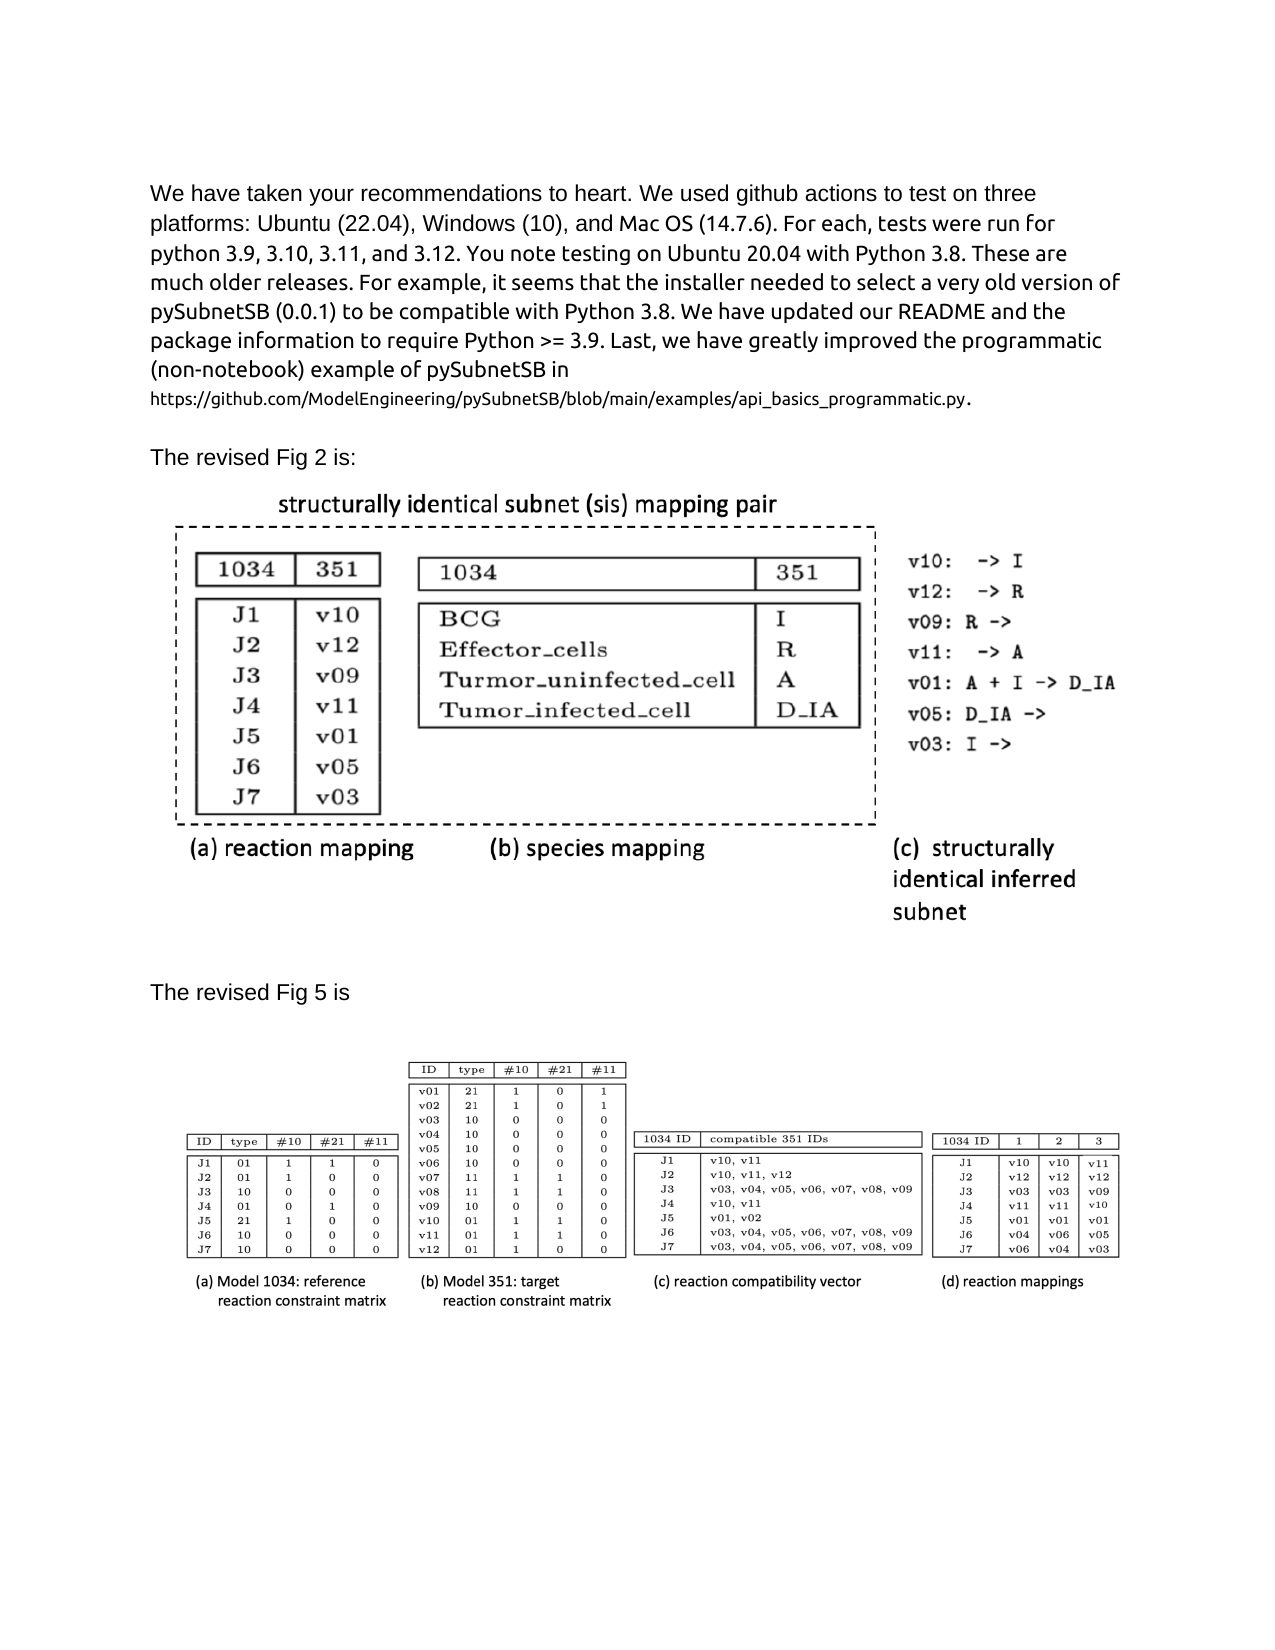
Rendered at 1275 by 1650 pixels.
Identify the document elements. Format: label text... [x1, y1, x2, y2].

picture [150, 474, 1125, 945]
text The revised Fig 2 is: [150, 444, 1125, 470]
picture [150, 1039, 1125, 1309]
text We have taken your recommendations to heart. We used github actions to test on three platforms: Ubuntu (22.04), Windows (10), and Mac OS (14.7.6). For each, tests were run for python 3.9, 3.10, 3.11, and 3.12. You note testing on Ubuntu 20.04 with Python 3.8. These are much older releases. For example, it seems that the installer needed to select a very old version of pySubnetSB (0.0.1) to be compatible with Python 3.8. We have updated our README and the package information to require Python >= 3.9. Last, we have greatly improved the programmatic (non-notebook) example of pySubnetSB in https://github.com/ModelEngineering/pySubnetSB/blob/main/examples/api_basics_programmatic.py. [150, 180, 1125, 410]
text The revised Fig 5 is [150, 979, 1125, 1005]
